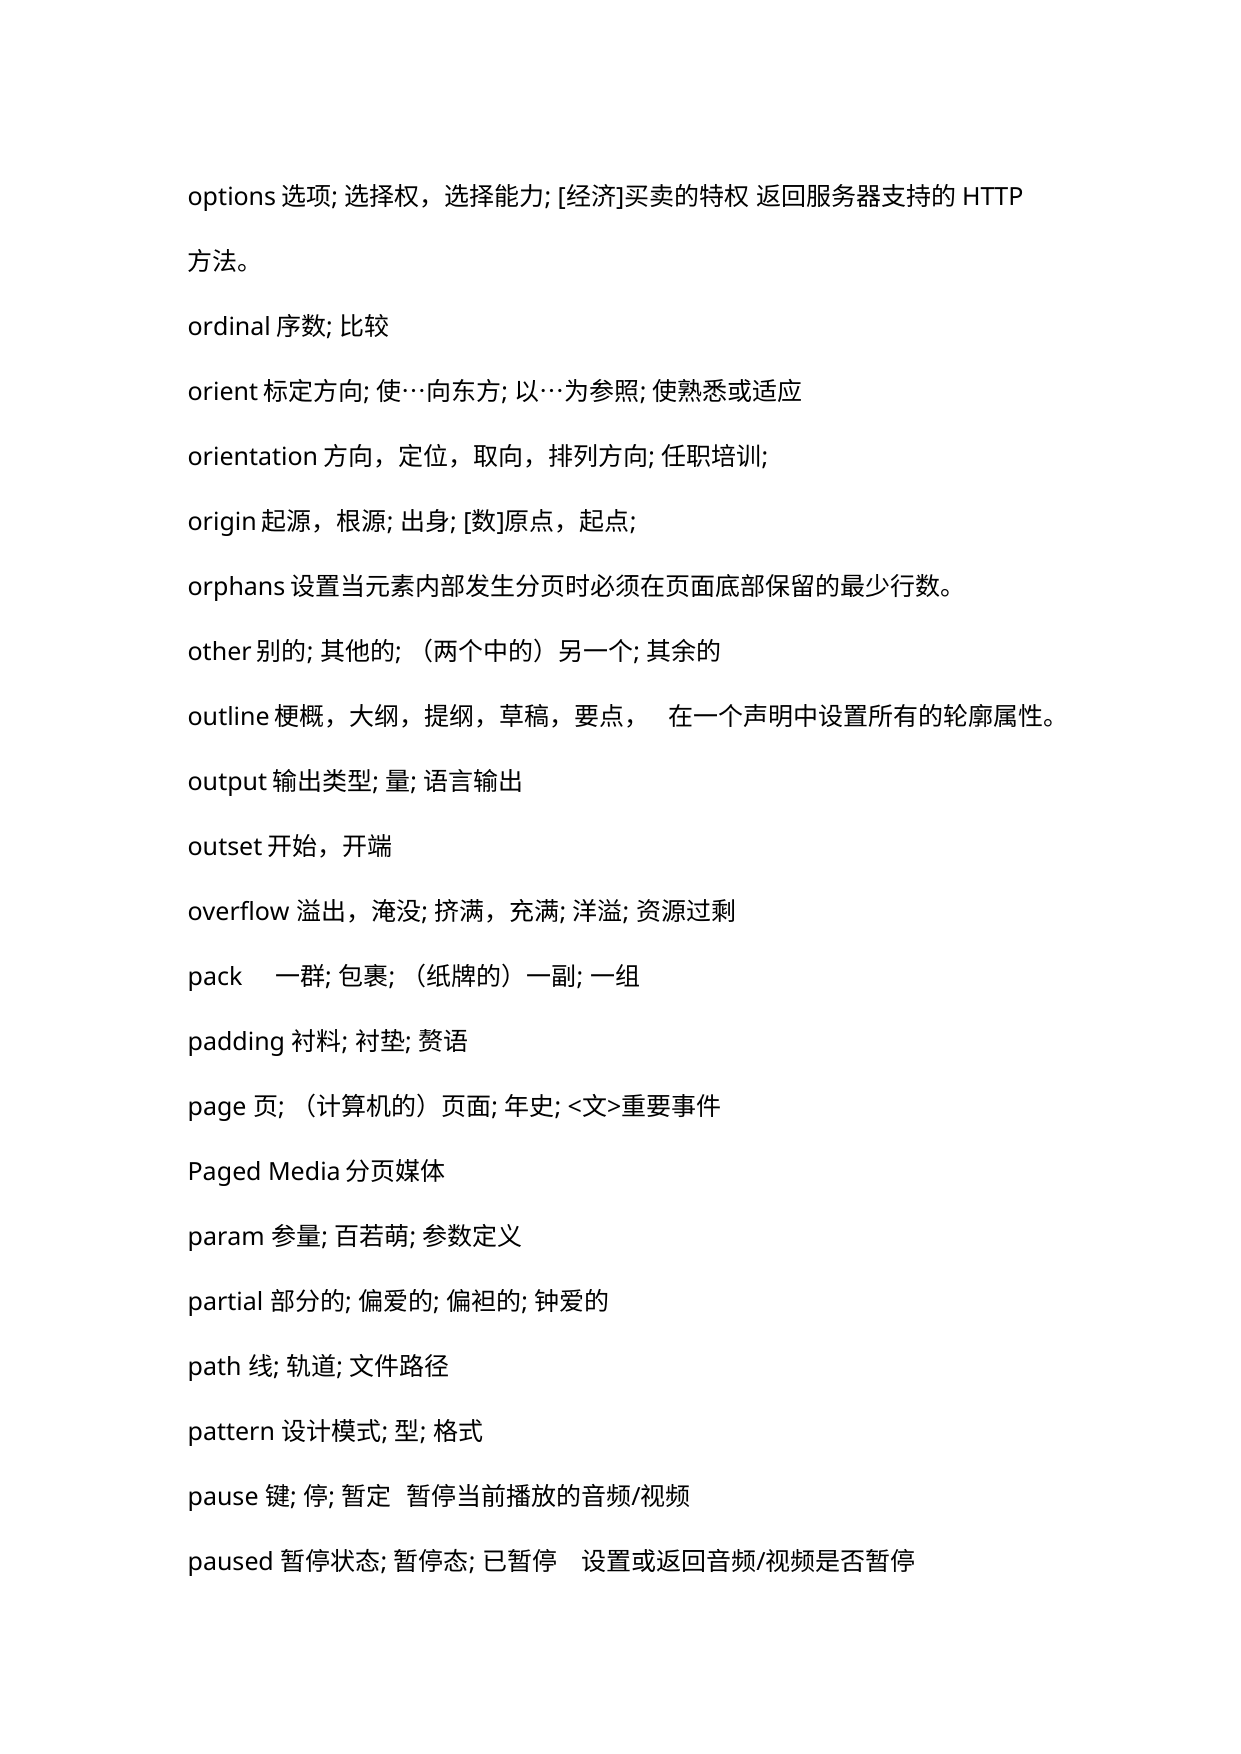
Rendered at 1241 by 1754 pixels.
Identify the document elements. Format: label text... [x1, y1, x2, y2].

text path 线; 轨道; 文件路径 [187, 1332, 1053, 1397]
text padding 衬料; 衬垫; 赘语 [187, 1007, 1053, 1072]
text paused 暂停状态; 暂停态; 已暂停 设置或返回音频/视频是否暂停 [187, 1527, 1053, 1592]
text other别的; 其他的; （两个中的）另一个; 其余的 [187, 617, 1053, 682]
text pack 一群; 包裹; （纸牌的）一副; 一组 [187, 942, 1053, 1007]
text outline梗概，大纲，提纲，草稿，要点， 在一个声明中设置所有的轮廓属性。 [187, 682, 1053, 747]
text pause 键; 停; 暂定 暂停当前播放的音频/视频 [187, 1462, 1053, 1527]
text param 参量; 百若萌; 参数定义 [187, 1202, 1053, 1267]
text orphans设置当元素内部发生分页时必须在页面底部保留的最少行数。 [187, 552, 1053, 617]
text origin起源，根源; 出身; [数]原点，起点; [187, 487, 1053, 552]
text ordinal序数; 比较 [187, 292, 1053, 357]
text orientation方向，定位，取向，排列方向; 任职培训; [187, 422, 1053, 487]
text options选项; 选择权，选择能力; [经济]买卖的特权 返回服务器支持的 HTTP 方法。 [187, 162, 1053, 292]
text page 页; （计算机的）页面; 年史; <文>重要事件 [187, 1072, 1053, 1137]
text pattern 设计模式; 型; 格式 [187, 1397, 1053, 1462]
text outset开始，开端 [187, 812, 1053, 877]
text partial 部分的; 偏爱的; 偏袒的; 钟爱的 [187, 1267, 1053, 1332]
text Paged Media分页媒体 [187, 1137, 1053, 1202]
text output输出类型; 量; 语言输出 [187, 747, 1053, 812]
text orient标定方向; 使…向东方; 以…为参照; 使熟悉或适应 [187, 357, 1053, 422]
text overflow 溢出，淹没; 挤满，充满; 洋溢; 资源过剩 [187, 877, 1053, 942]
